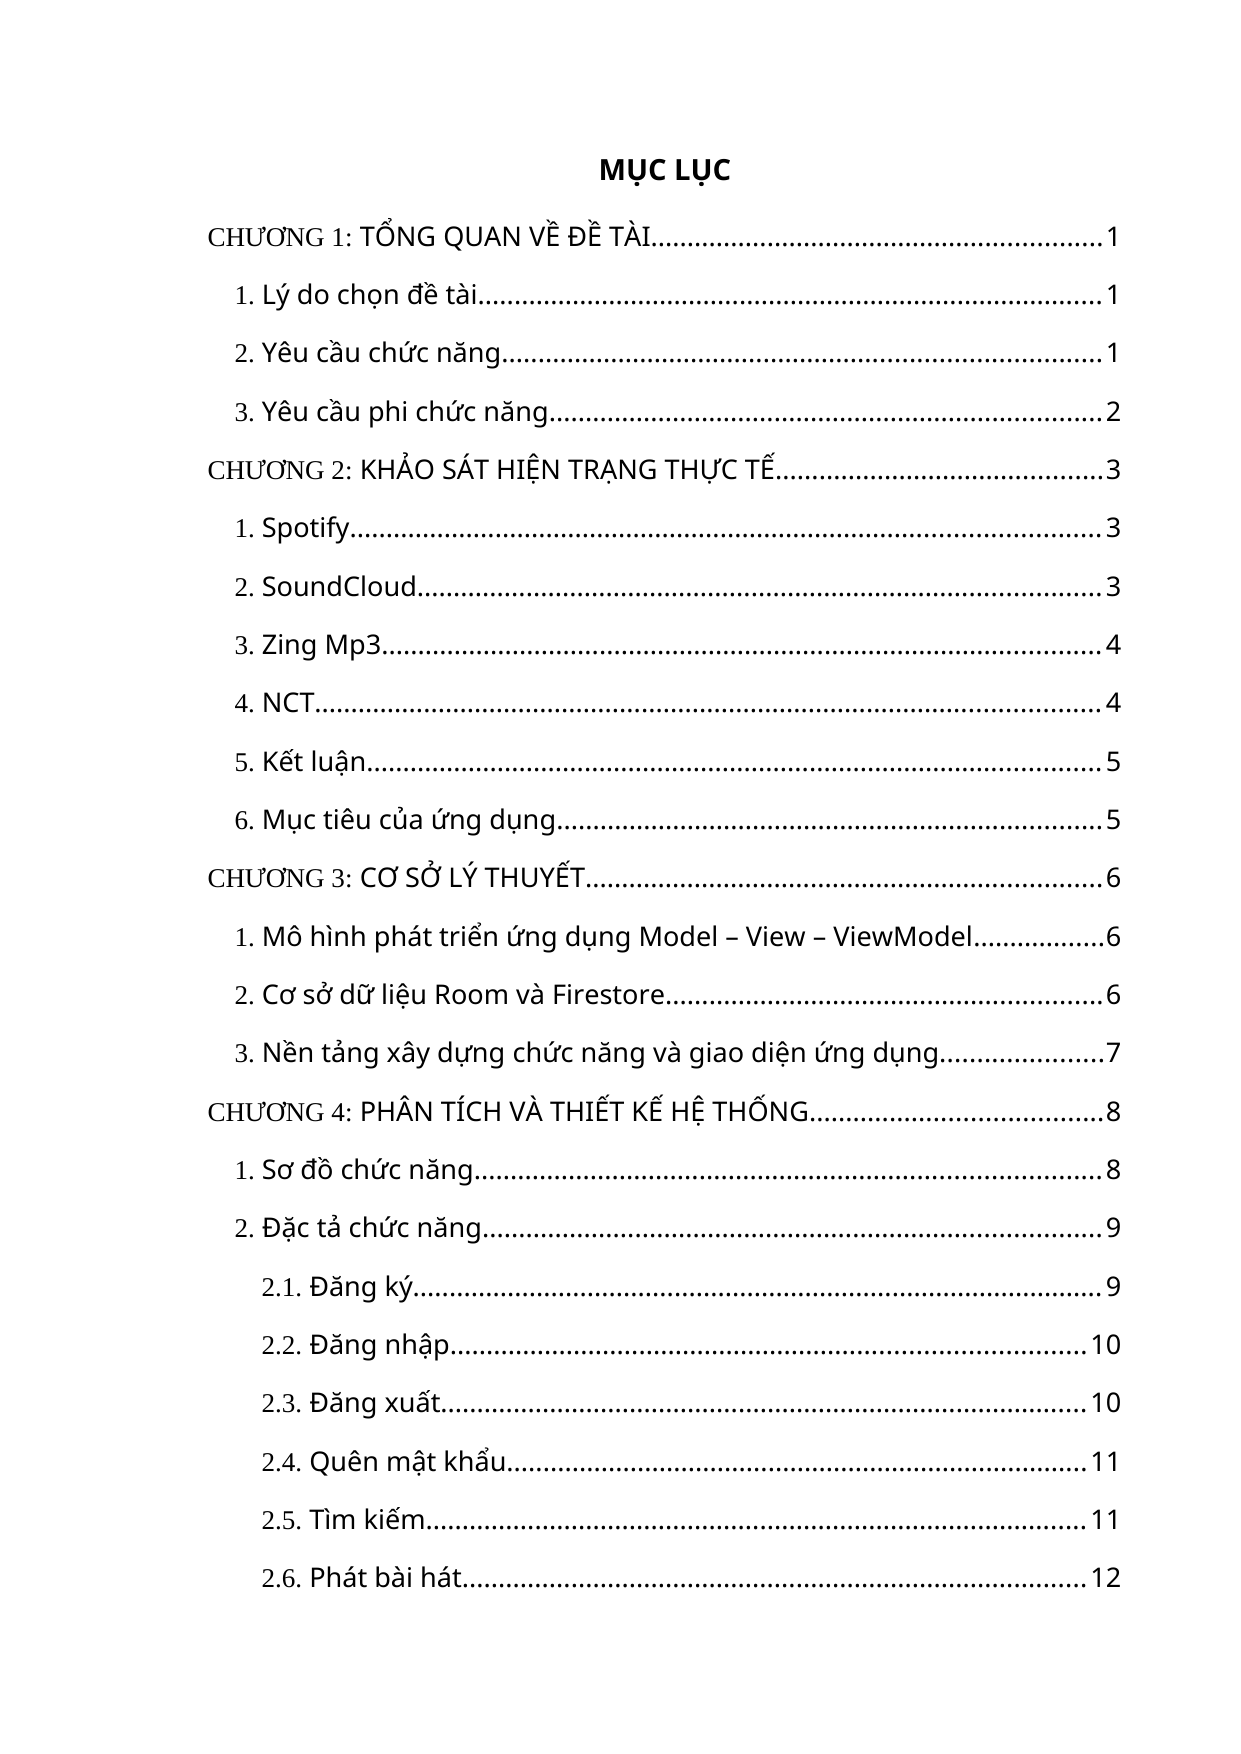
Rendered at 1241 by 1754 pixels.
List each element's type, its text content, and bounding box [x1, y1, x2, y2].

text CHƯƠNG 4: PHÂN TÍCH VÀ THIẾT KẾ HỆ THỐNG 8 [177, 1092, 1122, 1129]
text 2.5. Tìm kiếm 11 [231, 1500, 1122, 1537]
text 5. Kết luận 5 [204, 742, 1122, 779]
text 4. NCT 4 [204, 684, 1122, 721]
text 2.1. Đăng ký 9 [231, 1267, 1122, 1304]
text MỤC LỤC [177, 149, 1122, 188]
text 6. Mục tiêu của ứng dụng 5 [204, 800, 1122, 837]
text 3. Yêu cầu phi chức năng 2 [204, 392, 1122, 429]
text 1. Sơ đồ chức năng 8 [204, 1150, 1122, 1187]
text 3. Zing Mp3 4 [204, 625, 1122, 662]
text 2.3. Đăng xuất 10 [231, 1384, 1122, 1421]
text CHƯƠNG 1: TỔNG QUAN VỀ ĐỀ TÀI 1 [177, 217, 1122, 254]
text CHƯƠNG 3: CƠ SỞ LÝ THUYẾT 6 [177, 859, 1122, 896]
text 2.2. Đăng nhập 10 [231, 1325, 1122, 1362]
text 1. Spotify 3 [204, 509, 1122, 546]
text 2.6. Phát bài hát 12 [231, 1559, 1122, 1596]
text 2.4. Quên mật khẩu 11 [231, 1442, 1122, 1479]
text 1. Mô hình phát triển ứng dụng Model – View – ViewModel 6 [204, 917, 1122, 954]
text 3. Nền tảng xây dựng chức năng và giao diện ứng dụng 7 [204, 1034, 1122, 1071]
text 1. Lý do chọn đề tài 1 [204, 275, 1122, 312]
text 2. Cơ sở dữ liệu Room và Firestore 6 [204, 975, 1122, 1012]
text 2. Đặc tả chức năng 9 [204, 1209, 1122, 1246]
text 2. Yêu cầu chức năng 1 [204, 334, 1122, 371]
text 2. SoundCloud 3 [204, 567, 1122, 604]
text CHƯƠNG 2: KHẢO SÁT HIỆN TRẠNG THỰC TẾ 3 [177, 450, 1122, 487]
